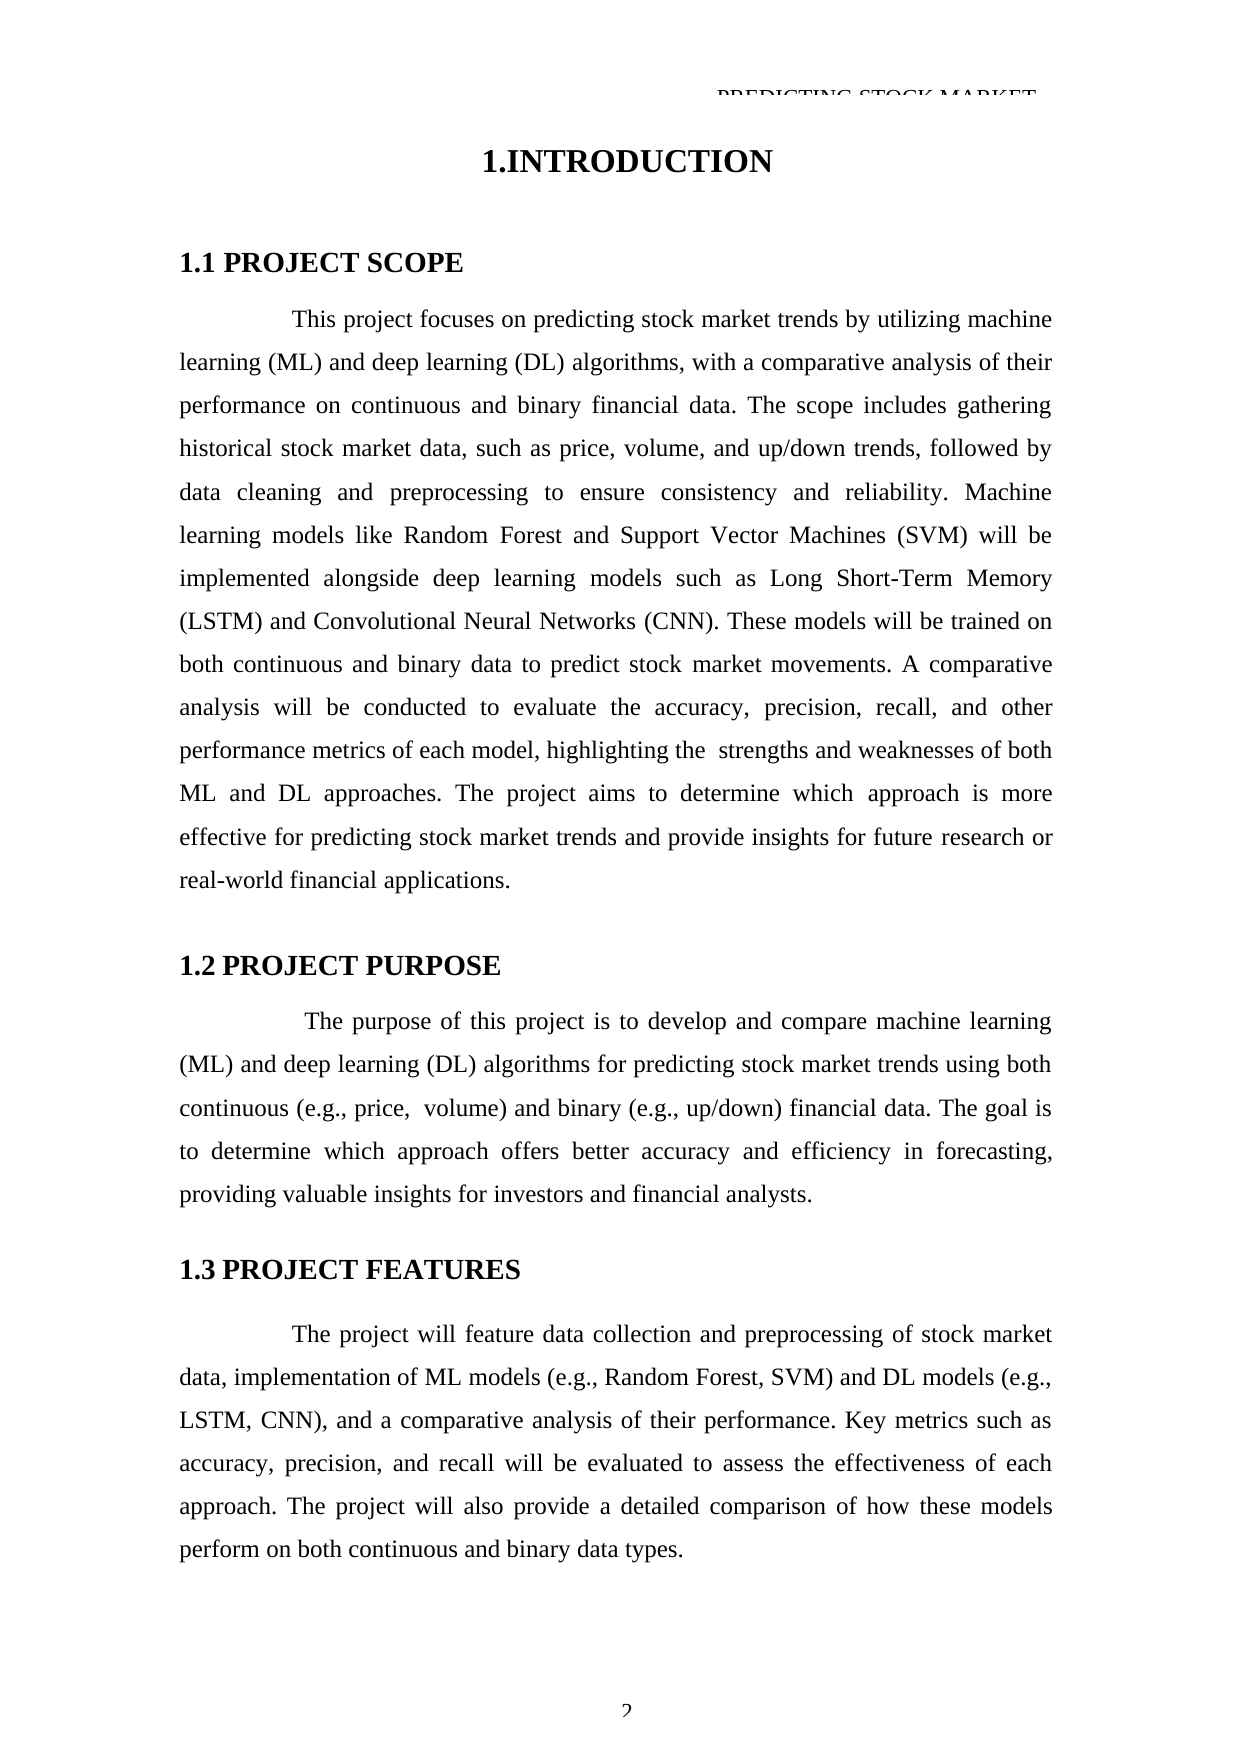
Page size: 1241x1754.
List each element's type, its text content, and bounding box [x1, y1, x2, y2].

text The purpose of this project is to develop and compare machine learning (ML) and deep learning (DL) algorithms for predicting stock market trends using both continuous (e.g., price, volume) and binary (e.g., up/down) financial data. The goal is to determine which approach offers better accuracy and efficiency in forecasting, providing valuable insights for investors and financial analysts. [179, 1006, 1053, 1208]
subtitle PROJECT FEATURES [179, 1252, 1167, 1285]
subtitle PROJECT SCOPE [179, 245, 1167, 279]
text The project will feature data collection and preprocessing of stock market data, implementation of ML models (e.g., Random Forest, SVM) and DL models (e.g., LSTM, CNN), and a comparative analysis of their performance. Key metrics such as accuracy, precision, and recall will be evaluated to assess the effectiveness of each approach. The project will also provide a detailed comparison of how these models perform on both continuous and binary data types. [179, 1319, 1053, 1563]
text This project focuses on predicting stock market trends by utilizing machine learning (ML) and deep learning (DL) algorithms, with a comparative analysis of their performance on continuous and binary financial data. The scope includes gathering historical stock market data, such as price, volume, and up/down trends, followed by data cleaning and preprocessing to ensure consistency and reliability. Machine learning models like Random Forest and Support Vector Machines (SVM) will be implemented alongside deep learning models such as Long Short-Term Memory (LSTM) and Convolutional Neural Networks (CNN). These models will be trained on both continuous and binary data to predict stock market movements. A comparative analysis will be conducted to evaluate the accuracy, precision, recall, and other performance metrics of each model, highlighting the strengths and weaknesses of both ML and DL approaches. The project aims to determine which approach is more effective for predicting stock market trends and provide insights for future research or real-world financial applications. [179, 304, 1053, 893]
subtitle 1.INTRODUCTION [87, 141, 1167, 179]
subtitle PROJECT PURPOSE [179, 948, 1167, 982]
